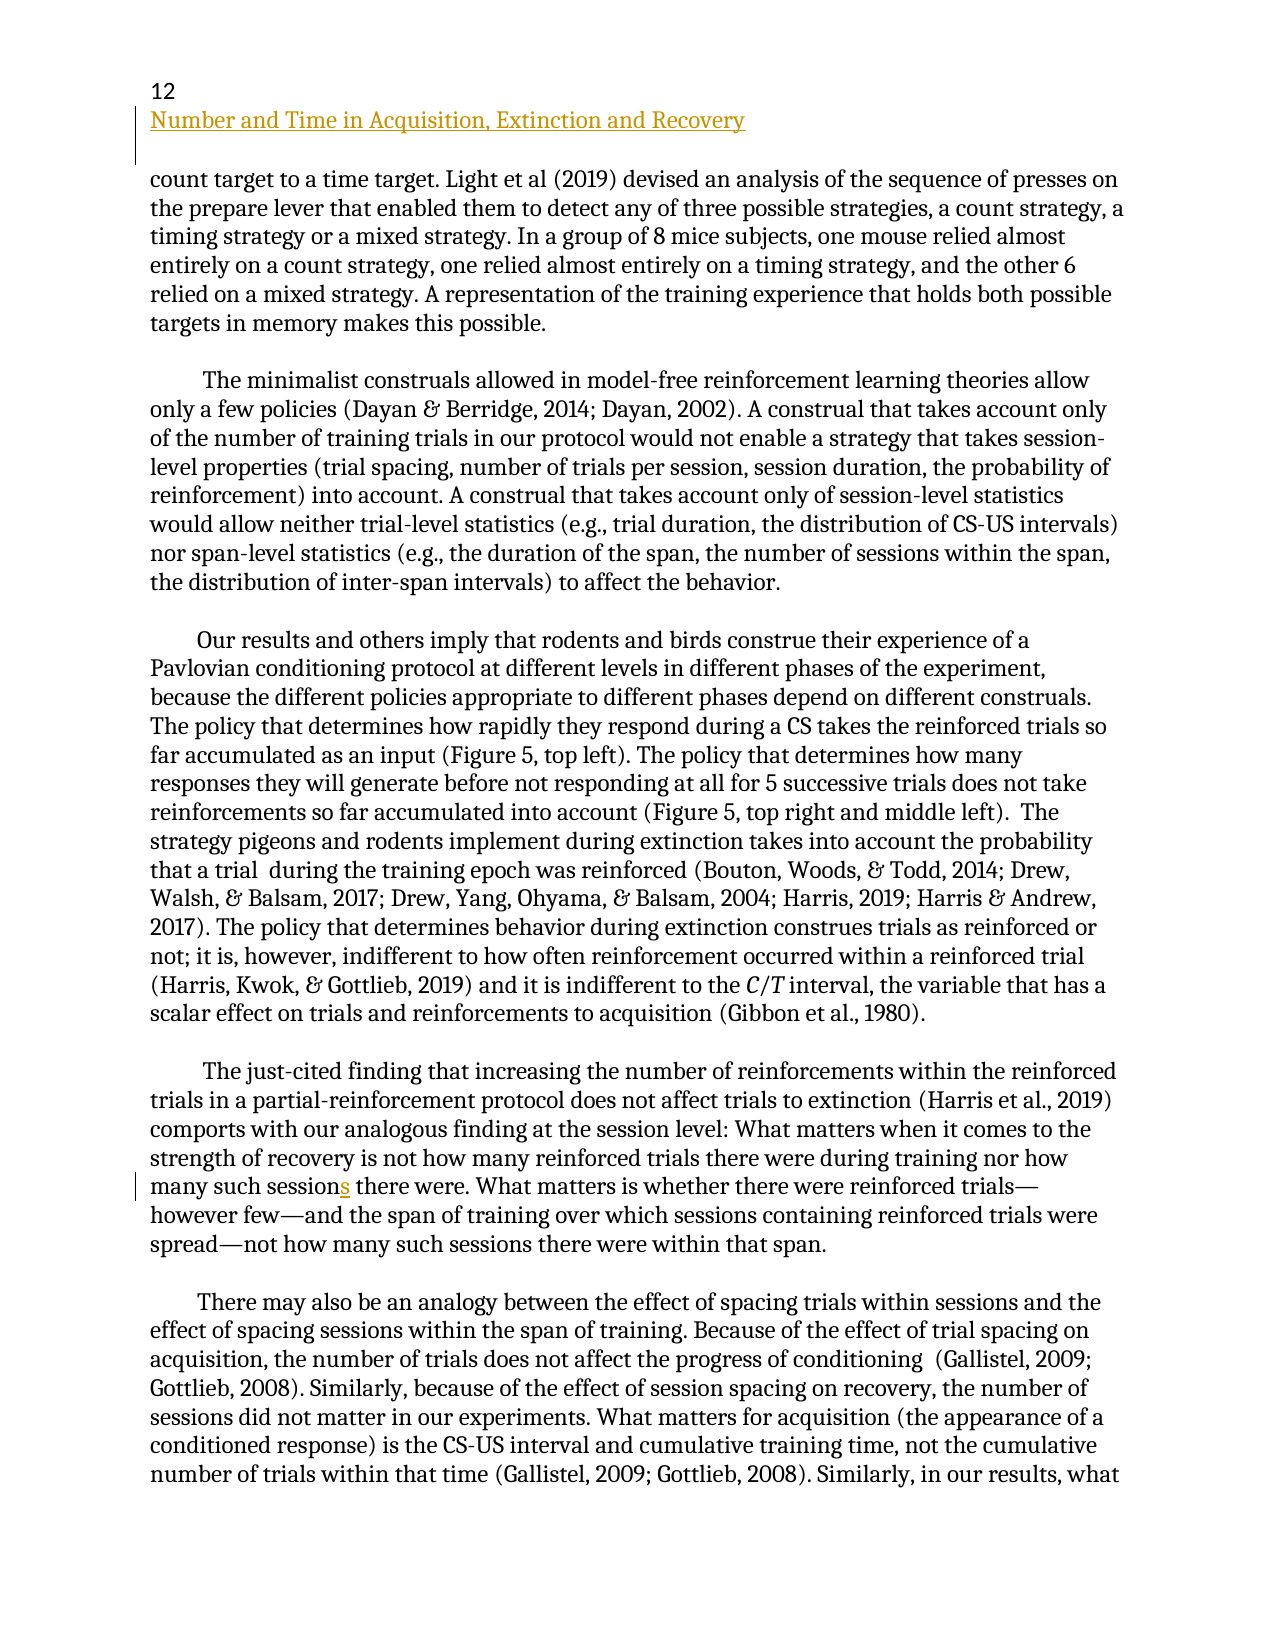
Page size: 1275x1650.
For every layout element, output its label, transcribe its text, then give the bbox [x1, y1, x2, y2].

text The just-cited finding that increasing the number of reinforcements within the reinforced trials in a partial-reinforcement protocol does not affect trials to extinction (Harris et al., 2019) comports with our analogous finding at the session level: What matters when it comes to the strength of recovery is not how many reinforced trials there were during training nor how many such session there were. What matters is whether there were reinforced trials—however few—and the span of training over which sessions containing reinforced trials were spread—not how many such sessions there were within that span. [150, 1057, 1125, 1258]
text The minimalist construals allowed in model-free reinforcement learning theories allow only a few policies (Dayan & Berridge, 2014; Dayan, 2002). A construal that takes account only of the number of training trials in our protocol would not enable a strategy that takes session-level properties (trial spacing, number of trials per session, session duration, the probability of reinforcement) into account. A construal that takes account only of session-level statistics would allow neither trial-level statistics (e.g., trial duration, the distribution of CS-US intervals) nor span-level statistics (e.g., the duration of the span, the number of sessions within the span, the distribution of inter-span intervals) to affect the behavior. [150, 366, 1125, 596]
text Our results and others imply that rodents and birds construe their experience of a Pavlovian conditioning protocol at different levels in different phases of the experiment, because the different policies appropriate to different phases depend on different construals. The policy that determines how rapidly they respond during a CS takes the reinforced trials so far accumulated as an input (Figure 5, top left). The policy that determines how many responses they will generate before not responding at all for 5 successive trials does not take reinforcements so far accumulated into account (Figure 5, top right and middle left). The strategy pigeons and rodents implement during extinction takes into account the probability that a trial during the training epoch was reinforced (Bouton, Woods, & Todd, 2014; Drew, Walsh, & Balsam, 2017; Drew, Yang, Ohyama, & Balsam, 2004; Harris, 2019; Harris & Andrew, 2017). The policy that determines behavior during extinction construes trials as reinforced or not; it is, however, indifferent to how often reinforcement occurred within a reinforced trial (Harris, Kwok, & Gottlieb, 2019) and it is indifferent to the C/T interval, the variable that has a scalar effect on trials and reinforcements to acquisition (Gibbon et al., 1980). [150, 626, 1125, 1028]
